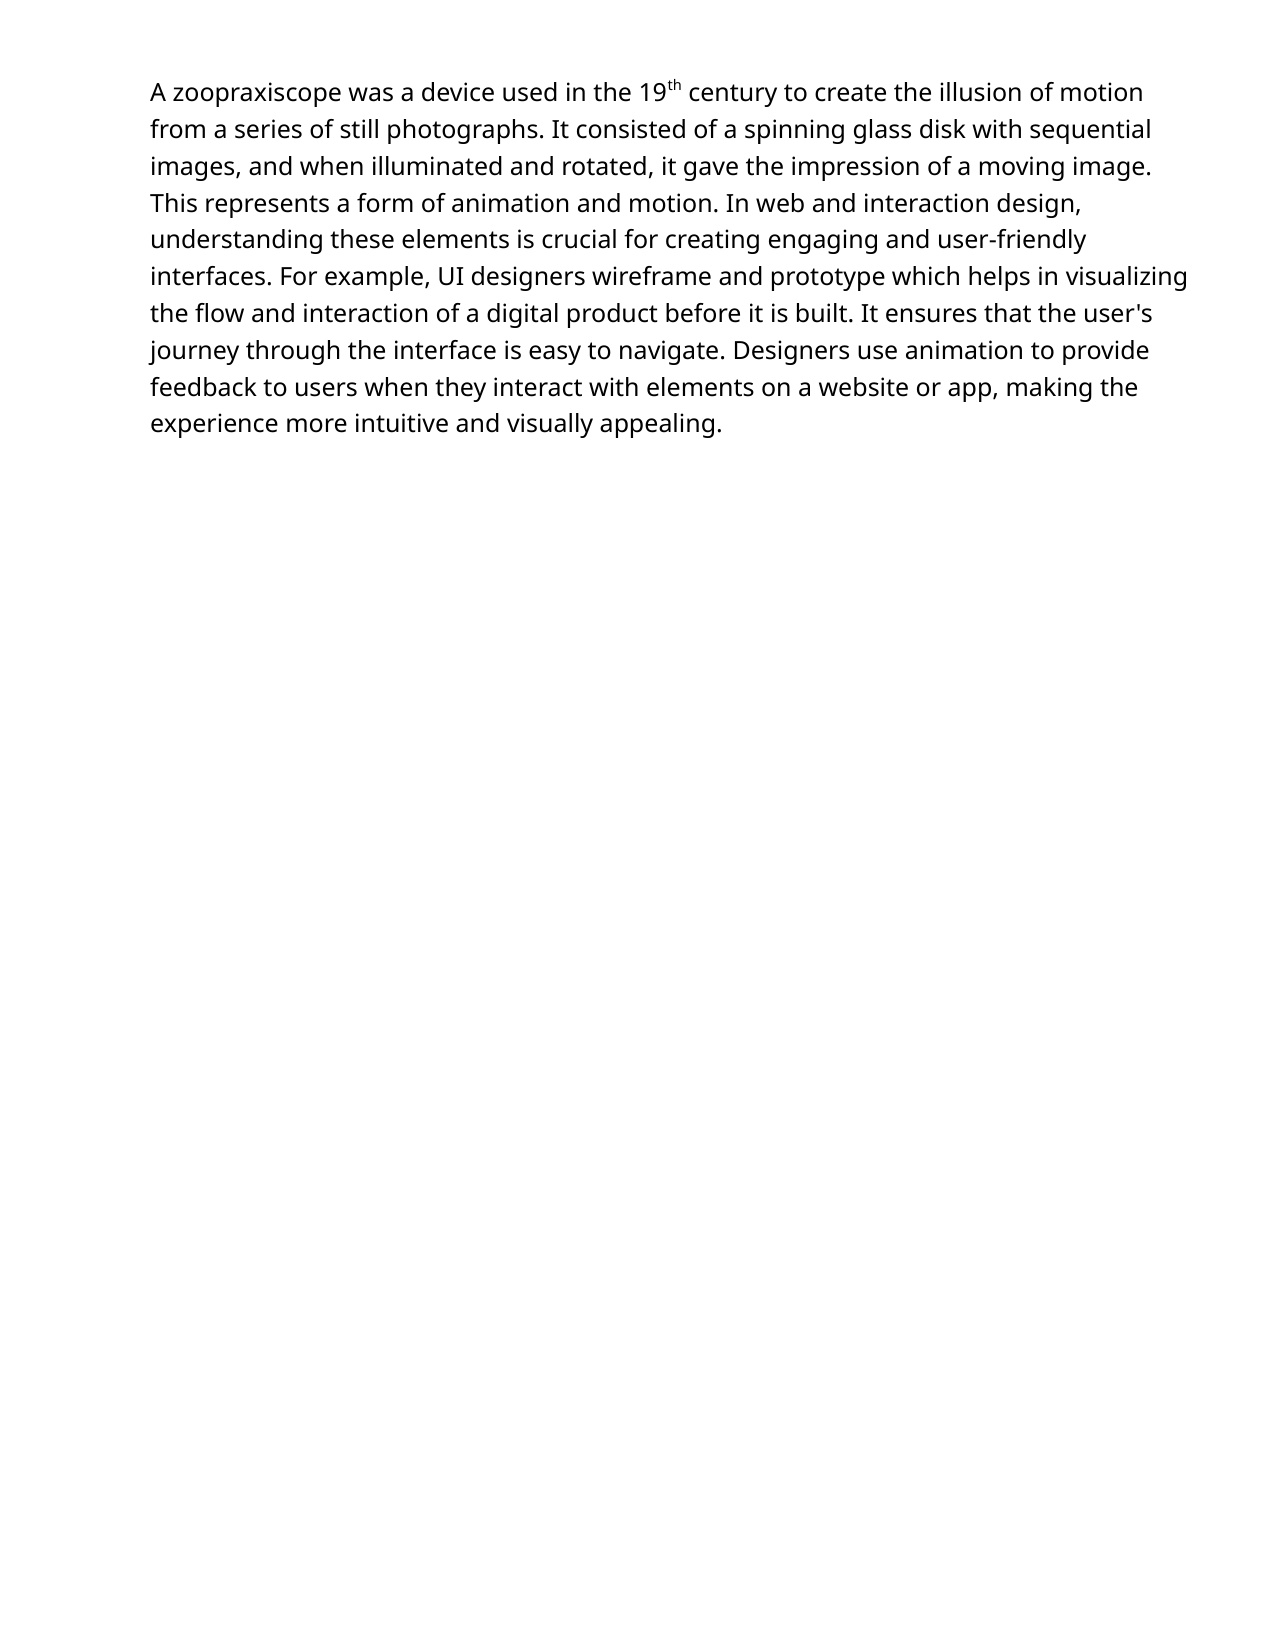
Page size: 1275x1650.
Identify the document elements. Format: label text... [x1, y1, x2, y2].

text A zoopraxiscope was a device used in the 19th century to create the illusion of motion from a series of still photographs. It consisted of a spinning glass disk with sequential images, and when illuminated and rotated, it gave the impression of a moving image. This represents a form of animation and motion. In web and interaction design, understanding these elements is crucial for creating engaging and user-friendly interfaces. For example, UI designers wireframe and prototype which helps in visualizing the flow and interaction of a digital product before it is built. It ensures that the user's journey through the interface is easy to navigate. Designers use animation to provide feedback to users when they interact with elements on a website or app, making the experience more intuitive and visually appealing. [150, 75, 1200, 440]
